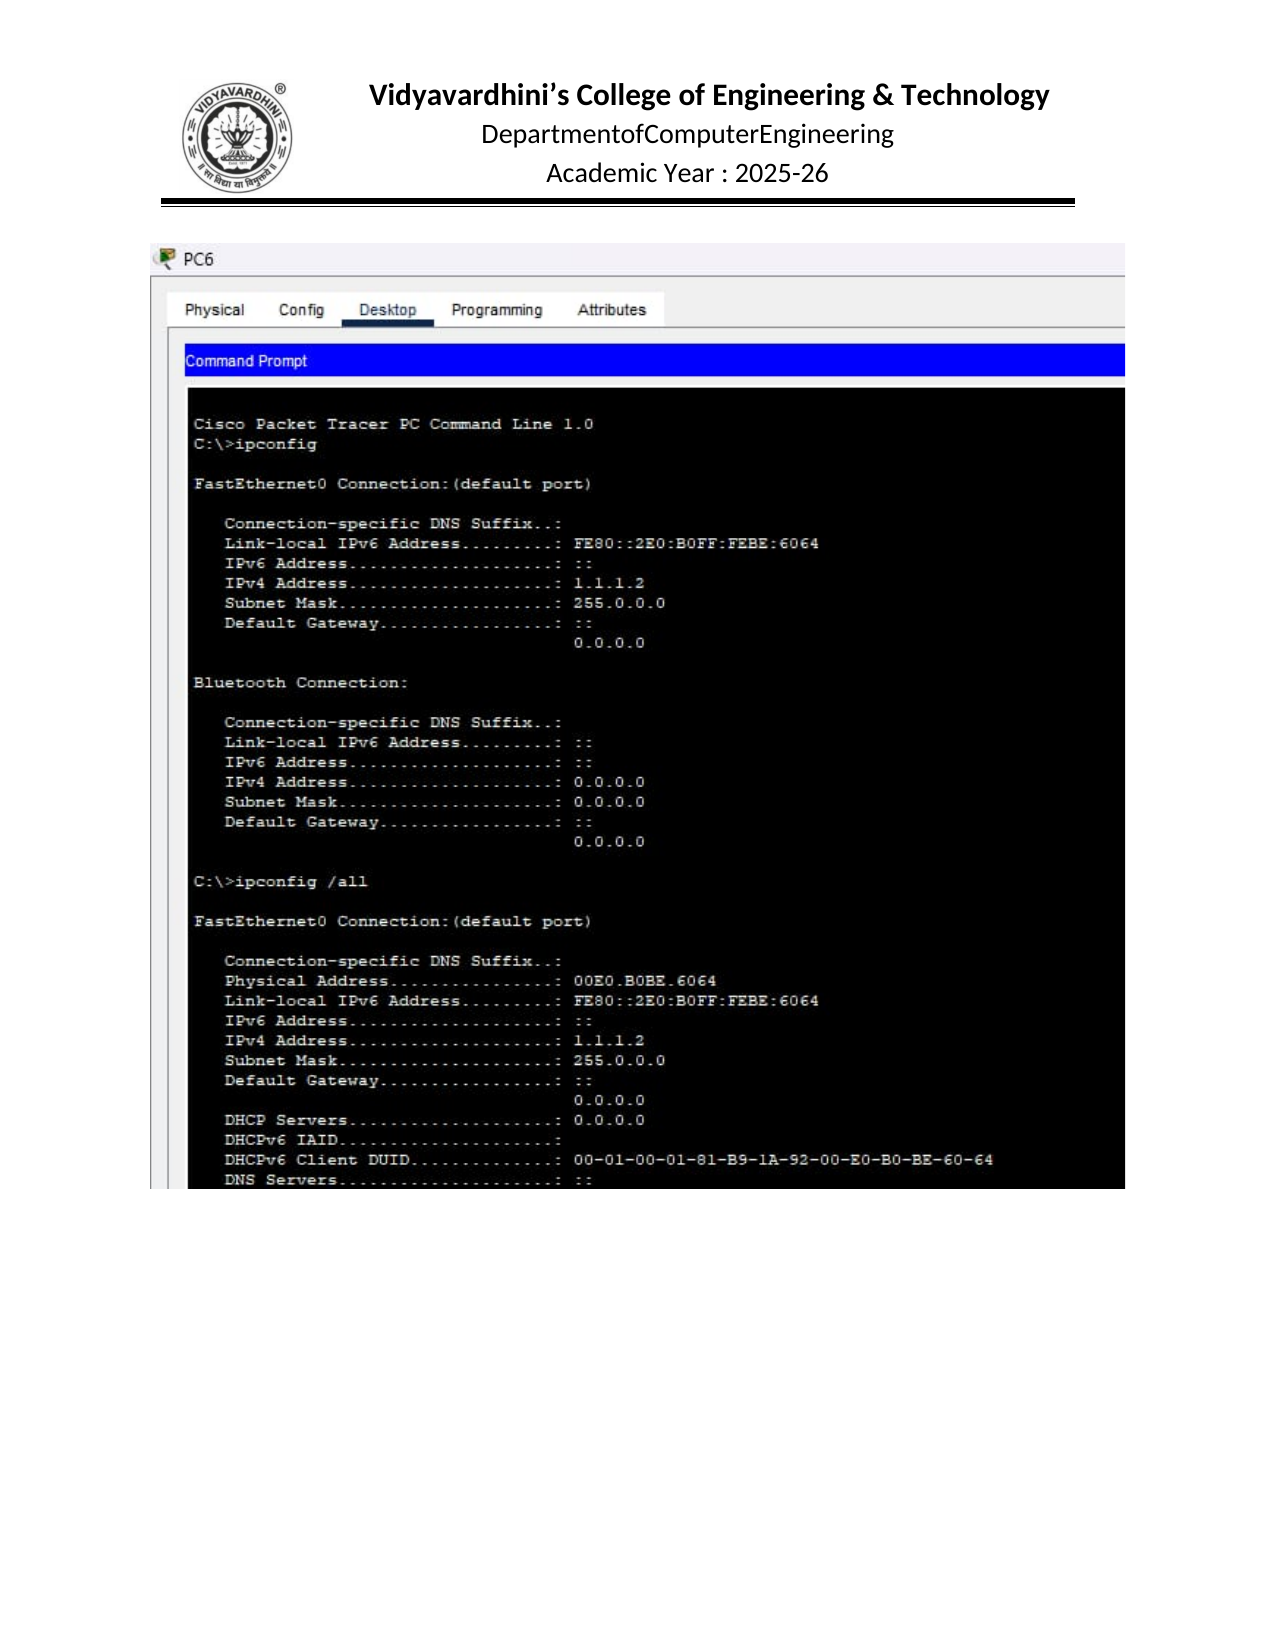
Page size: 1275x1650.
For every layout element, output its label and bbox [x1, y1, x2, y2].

picture [178, 78, 294, 194]
picture [150, 243, 1125, 1189]
